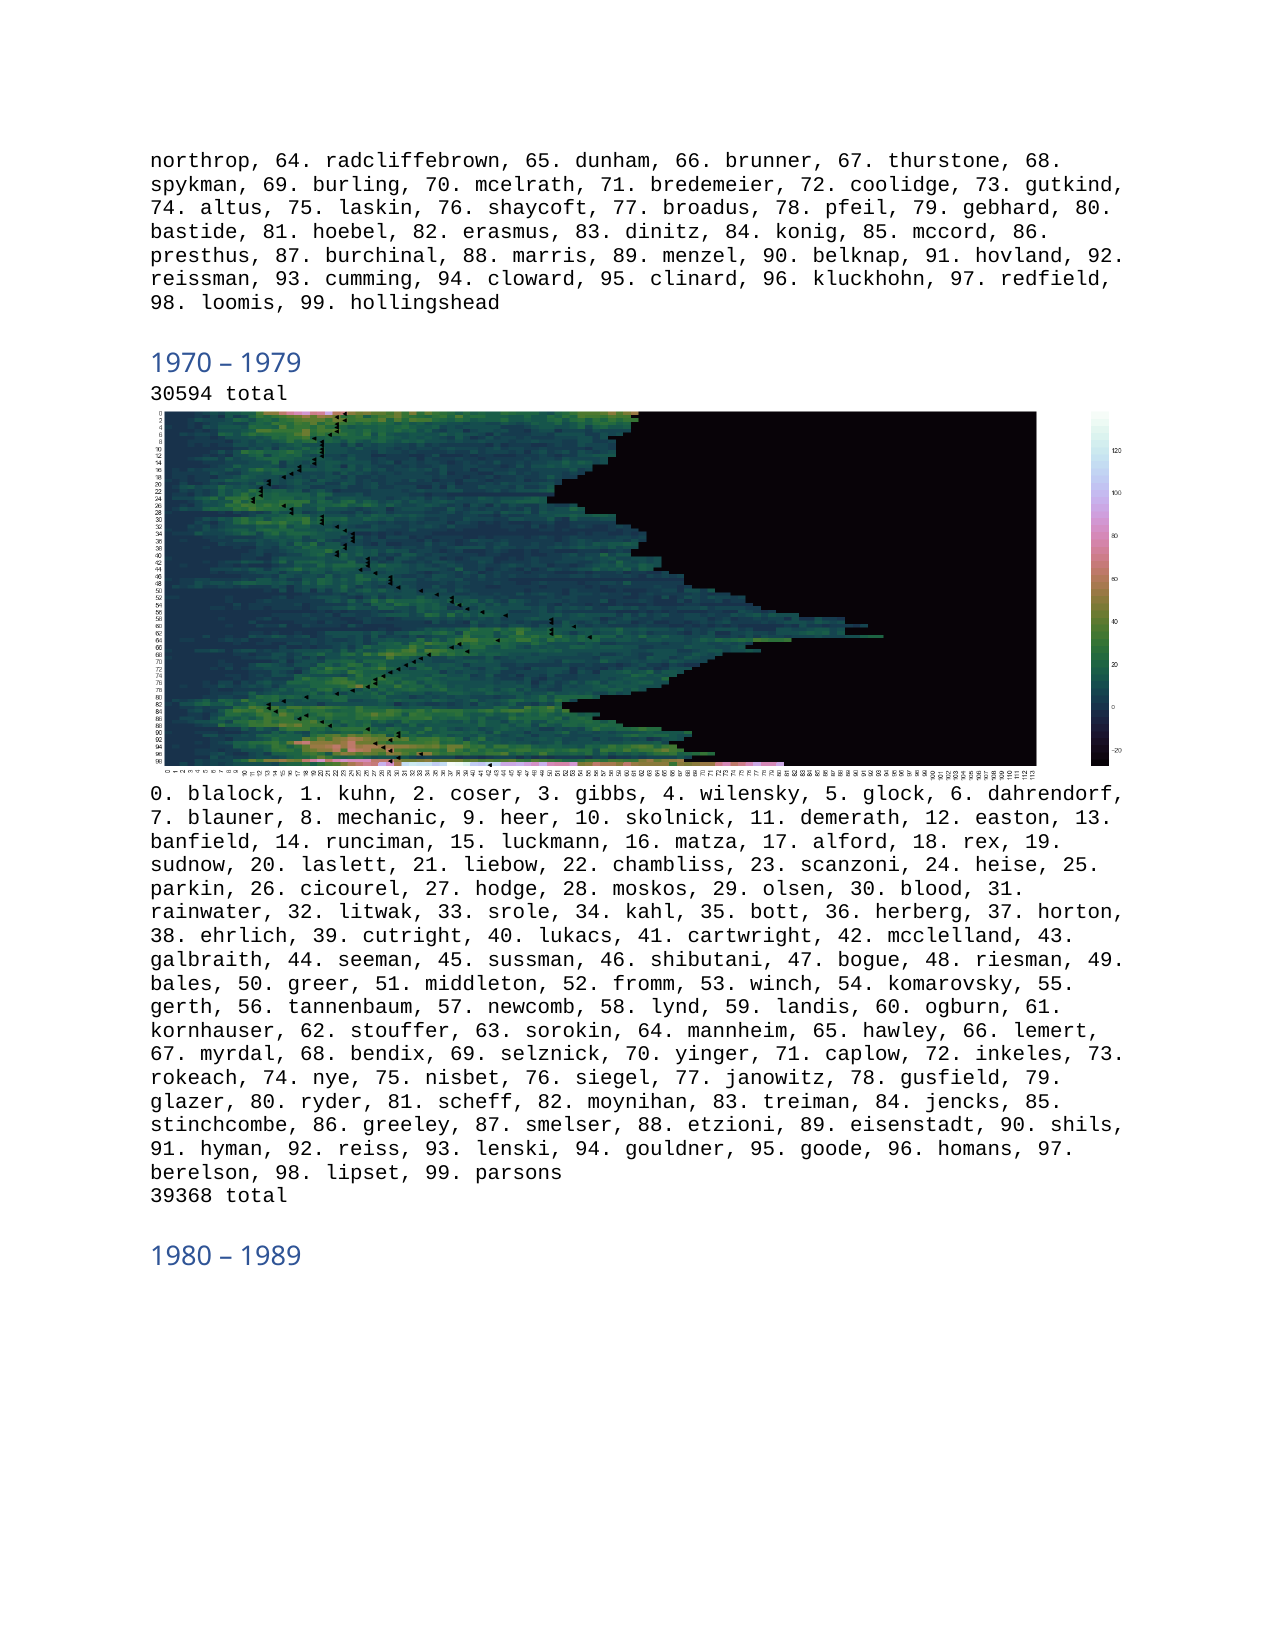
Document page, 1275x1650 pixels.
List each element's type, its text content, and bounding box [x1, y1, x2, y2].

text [150, 150, 1125, 316]
text 30594 total [150, 383, 1125, 406]
picture [150, 406, 1125, 784]
subtitle 1970 – 1979 [150, 343, 1125, 380]
text 0. blalock, 1. kuhn, 2. coser, 3. gibbs, 4. wilensky, 5. glock, 6. dahrendorf, 7. blauner, 8. mechanic, 9. heer, 10. skolnick, 11. demerath, 12. easton, 13. banfield, 14. runciman, 15. luckmann, 16. matza, 17. alford, 18. rex, 19. sudnow, 20. laslett, 21. liebow, 22. chambliss, 23. scanzoni, 24. heise, 25. parkin, 26. cicourel, 27. hodge, 28. moskos, 29. olsen, 30. blood, 31. rainwater, 32. litwak, 33. srole, 34. kahl, 35. bott, 36. herberg, 37. horton, 38. ehrlich, 39. cutright, 40. lukacs, 41. cartwright, 42. mcclelland, 43. galbraith, 44. seeman, 45. sussman, 46. shibutani, 47. bogue, 48. riesman, 49. bales, 50. greer, 51. middleton, 52. fromm, 53. winch, 54. komarovsky, 55. gerth, 56. tannenbaum, 57. newcomb, 58. lynd, 59. landis, 60. ogburn, 61. kornhauser, 62. stouffer, 63. sorokin, 64. mannheim, 65. hawley, 66. lemert, 67. myrdal, 68. bendix, 69. selznick, 70. yinger, 71. caplow, 72. inkeles, 73. rokeach, 74. nye, 75. nisbet, 76. siegel, 77. janowitz, 78. gusfield, 79. glazer, 80. ryder, 81. scheff, 82. moynihan, 83. treiman, 84. jencks, 85. stinchcombe, 86. greeley, 87. smelser, 88. etzioni, 89. eisenstadt, 90. shils, 91. hyman, 92. reiss, 93. lenski, 94. gouldner, 95. goode, 96. homans, 97. berelson, 98. lipset, 99. parsons [150, 784, 1125, 1185]
text 39368 total [150, 1185, 1125, 1209]
subtitle 1980 – 1989 [150, 1237, 1125, 1274]
